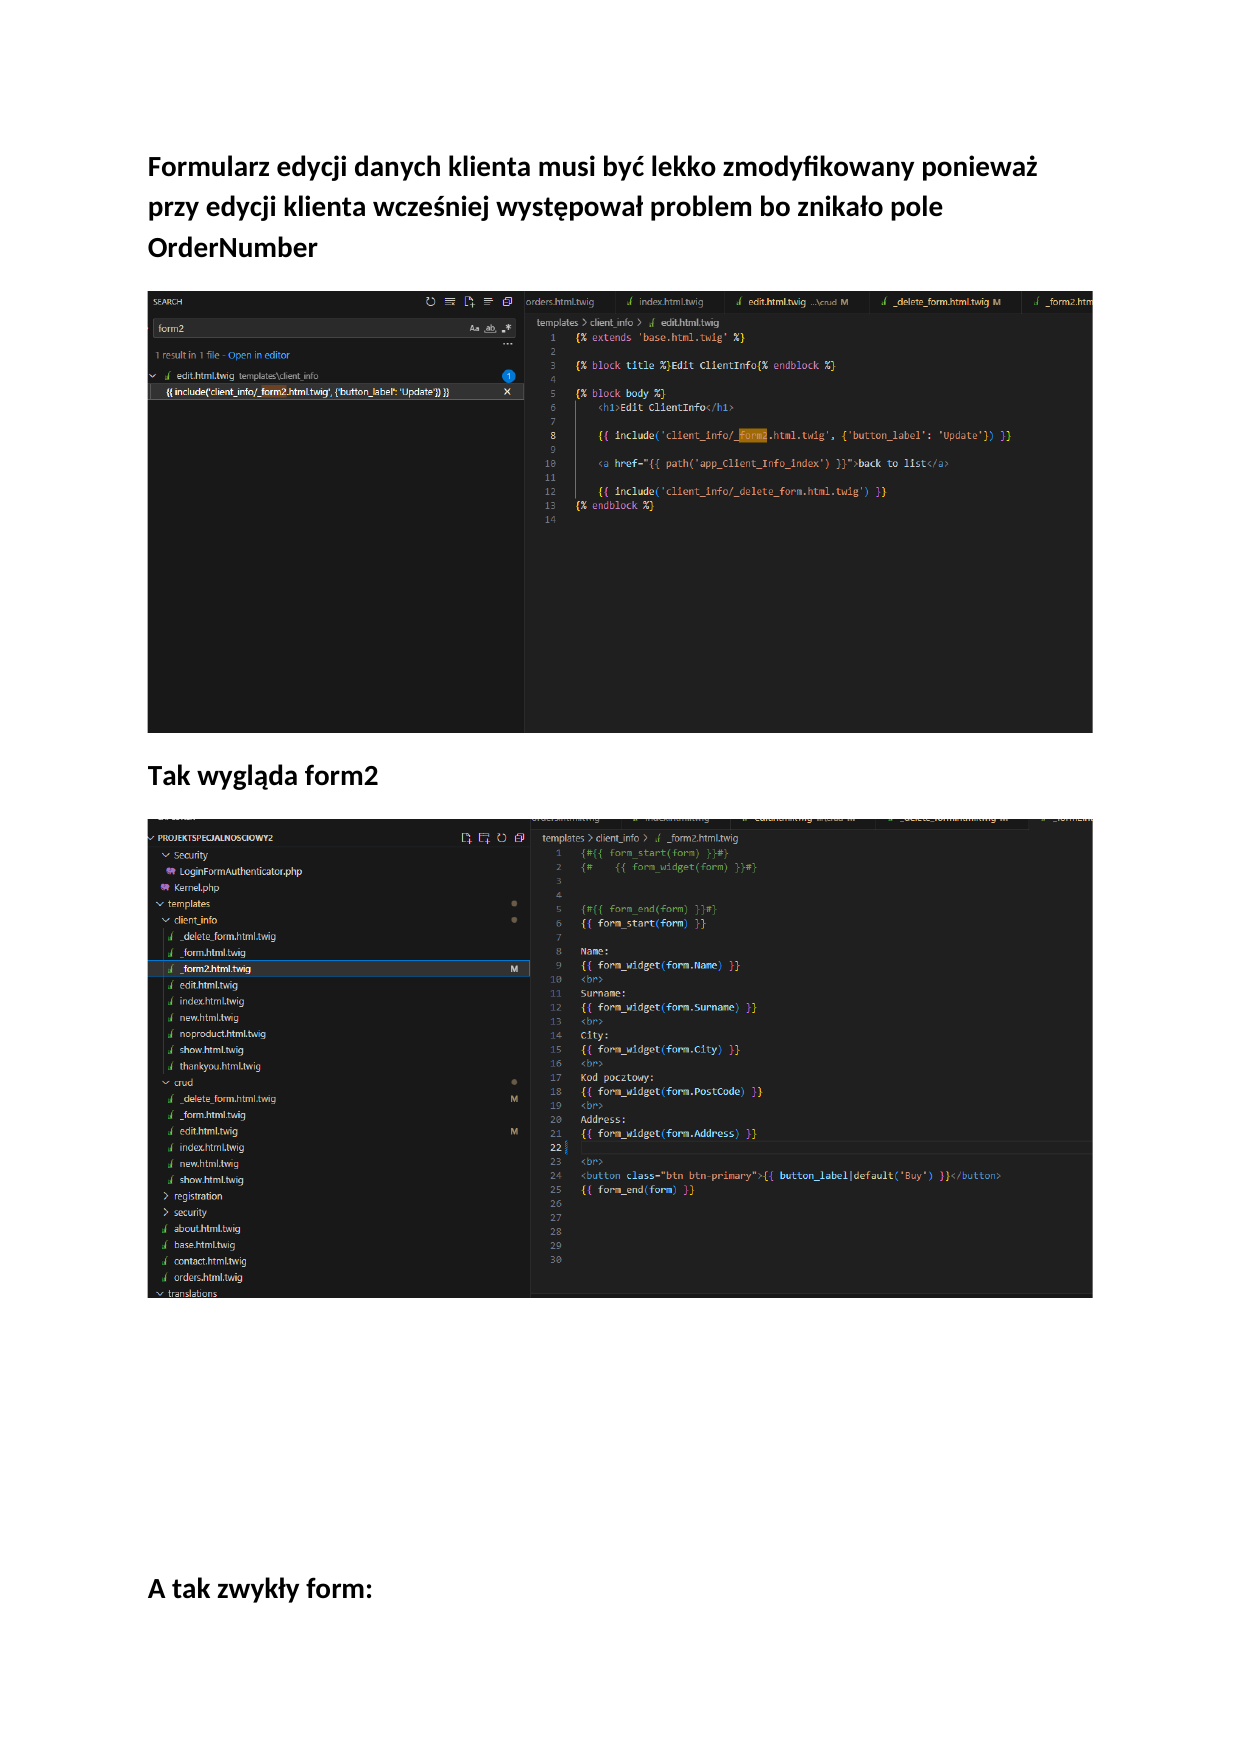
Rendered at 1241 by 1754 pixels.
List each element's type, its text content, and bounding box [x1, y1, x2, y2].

text Formularz edycji danych klienta musi być lekko zmodyfikowany ponieważ przy edycji klienta wcześniej występował problem bo znikało pole OrderNumber [148, 148, 1093, 265]
picture [147, 819, 1093, 1298]
text A tak zwykły form: [148, 1570, 1093, 1606]
picture [147, 291, 1093, 733]
text Tak wygląda form2 [148, 757, 1093, 793]
